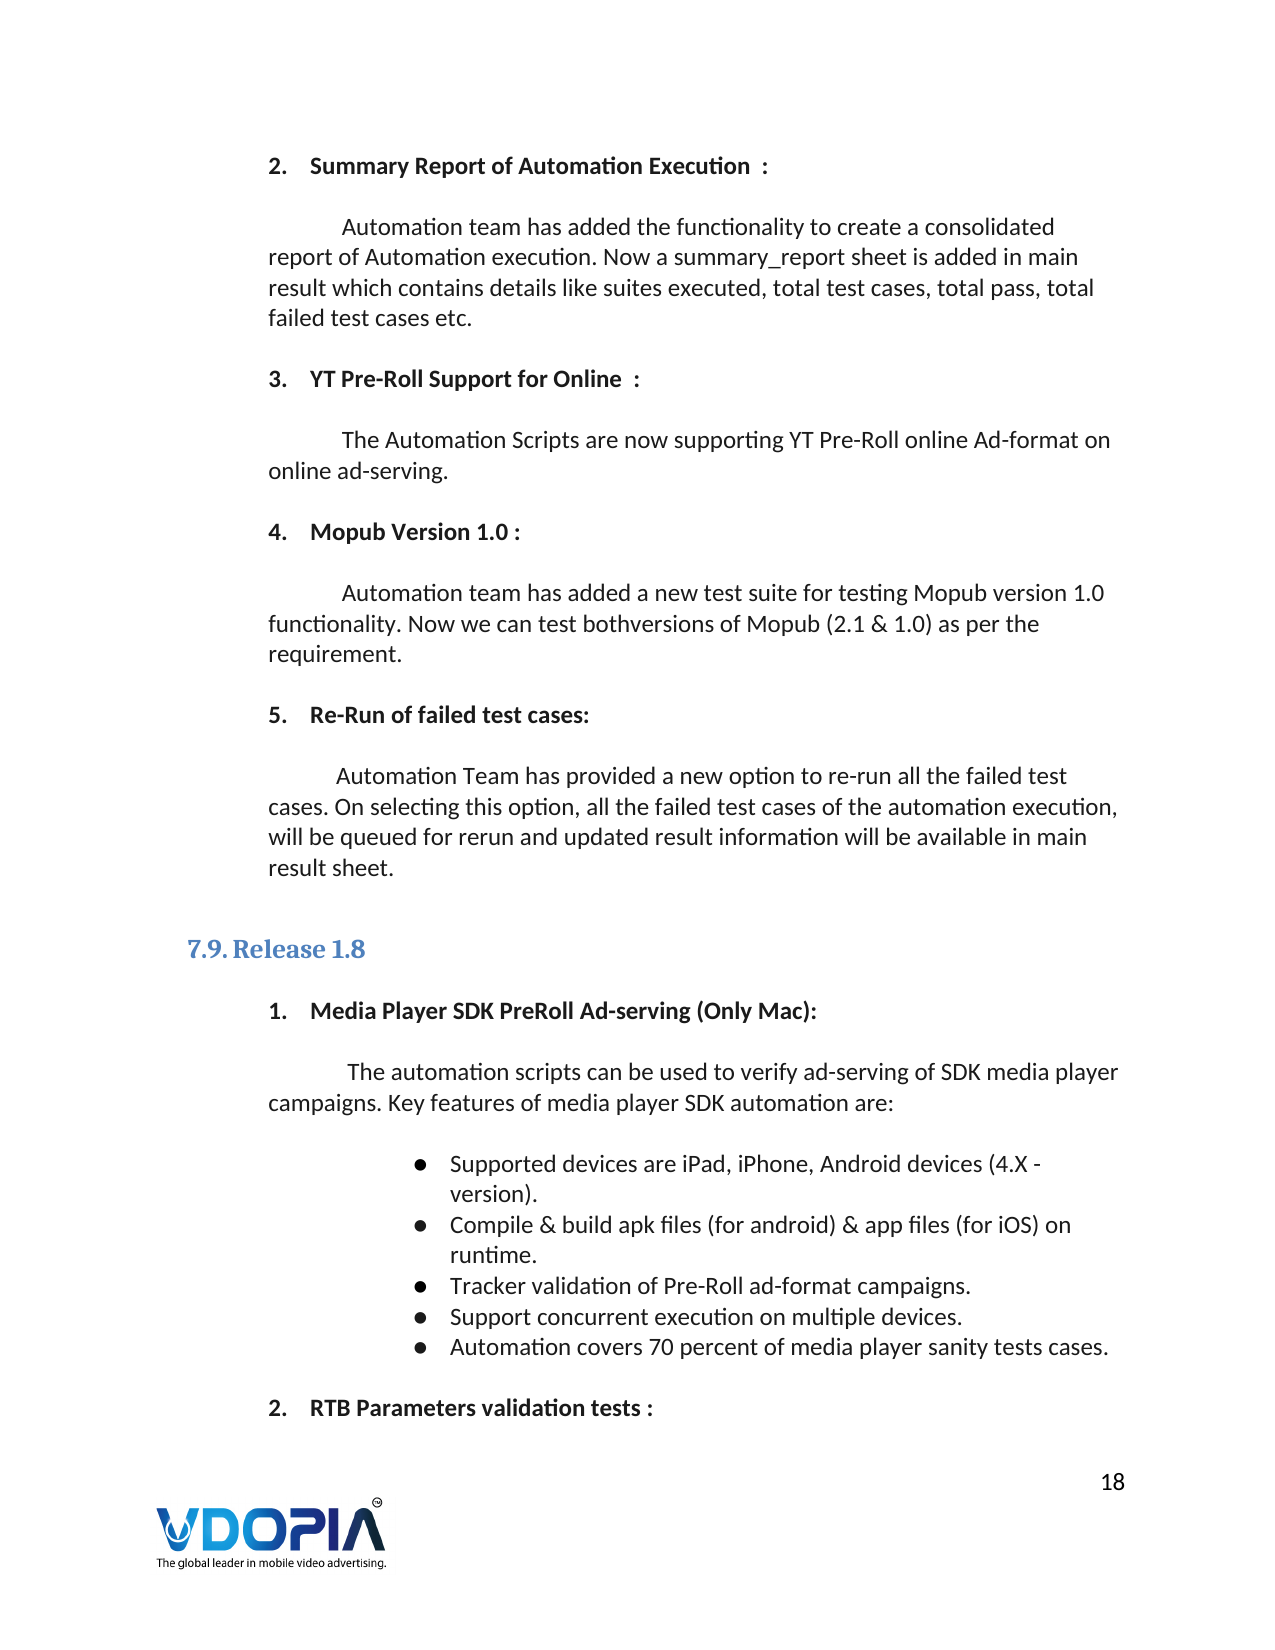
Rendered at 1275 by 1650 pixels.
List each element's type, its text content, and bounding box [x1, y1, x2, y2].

picture [150, 1497, 396, 1575]
list Compile & build apk files (for android) & app files (for iOS) on runtime. [413, 1209, 1125, 1270]
text 1. Media Player SDK PreRoll Ad-serving (Only Mac): [268, 996, 1125, 1026]
list Support concurrent execution on multiple devices. [413, 1301, 1125, 1331]
text 3. YT Pre-Roll Support for Online : [268, 364, 1125, 394]
text 4. Mopub Version 1.0 : [268, 516, 1125, 547]
text Automation team has added the functionality to create a consolidated report of Automation execution. Now a summary_report sheet is added in main result which contains details like suites executed, total test cases, total pass, total failed test cases etc. [268, 211, 1125, 333]
text The Automation Scripts are now supporting YT Pre-Roll online Ad-format on online ad-serving. [268, 425, 1125, 486]
list Automation covers 70 percent of media player sanity tests cases. [413, 1331, 1125, 1362]
text 2. Summary Report of Automation Execution : [268, 150, 1125, 181]
list Tracker validation of Pre-Roll ad-format campaigns. [413, 1270, 1125, 1301]
text Automation team has added a new test suite for testing Mopub version 1.0 functionality. Now we can test bothversions of Mopub (2.1 & 1.0) as per the requirement. [268, 577, 1125, 669]
list Supported devices are iPad, iPhone, Android devices (4.X -version). [413, 1148, 1125, 1209]
text 2. RTB Parameters validation tests : [268, 1392, 1125, 1423]
text The automation scripts can be used to verify ad-serving of SDK media player campaigns. Key features of media player SDK automation are: [268, 1057, 1125, 1118]
subtitle Release 1.8 [188, 934, 1125, 965]
text 5. Re-Run of failed test cases: [268, 699, 1125, 730]
text Automation Team has provided a new option to re-run all the failed test cases. On selecting this option, all the failed test cases of the automation execution, will be queued for rerun and updated result information will be available in main result sheet. [268, 760, 1125, 882]
